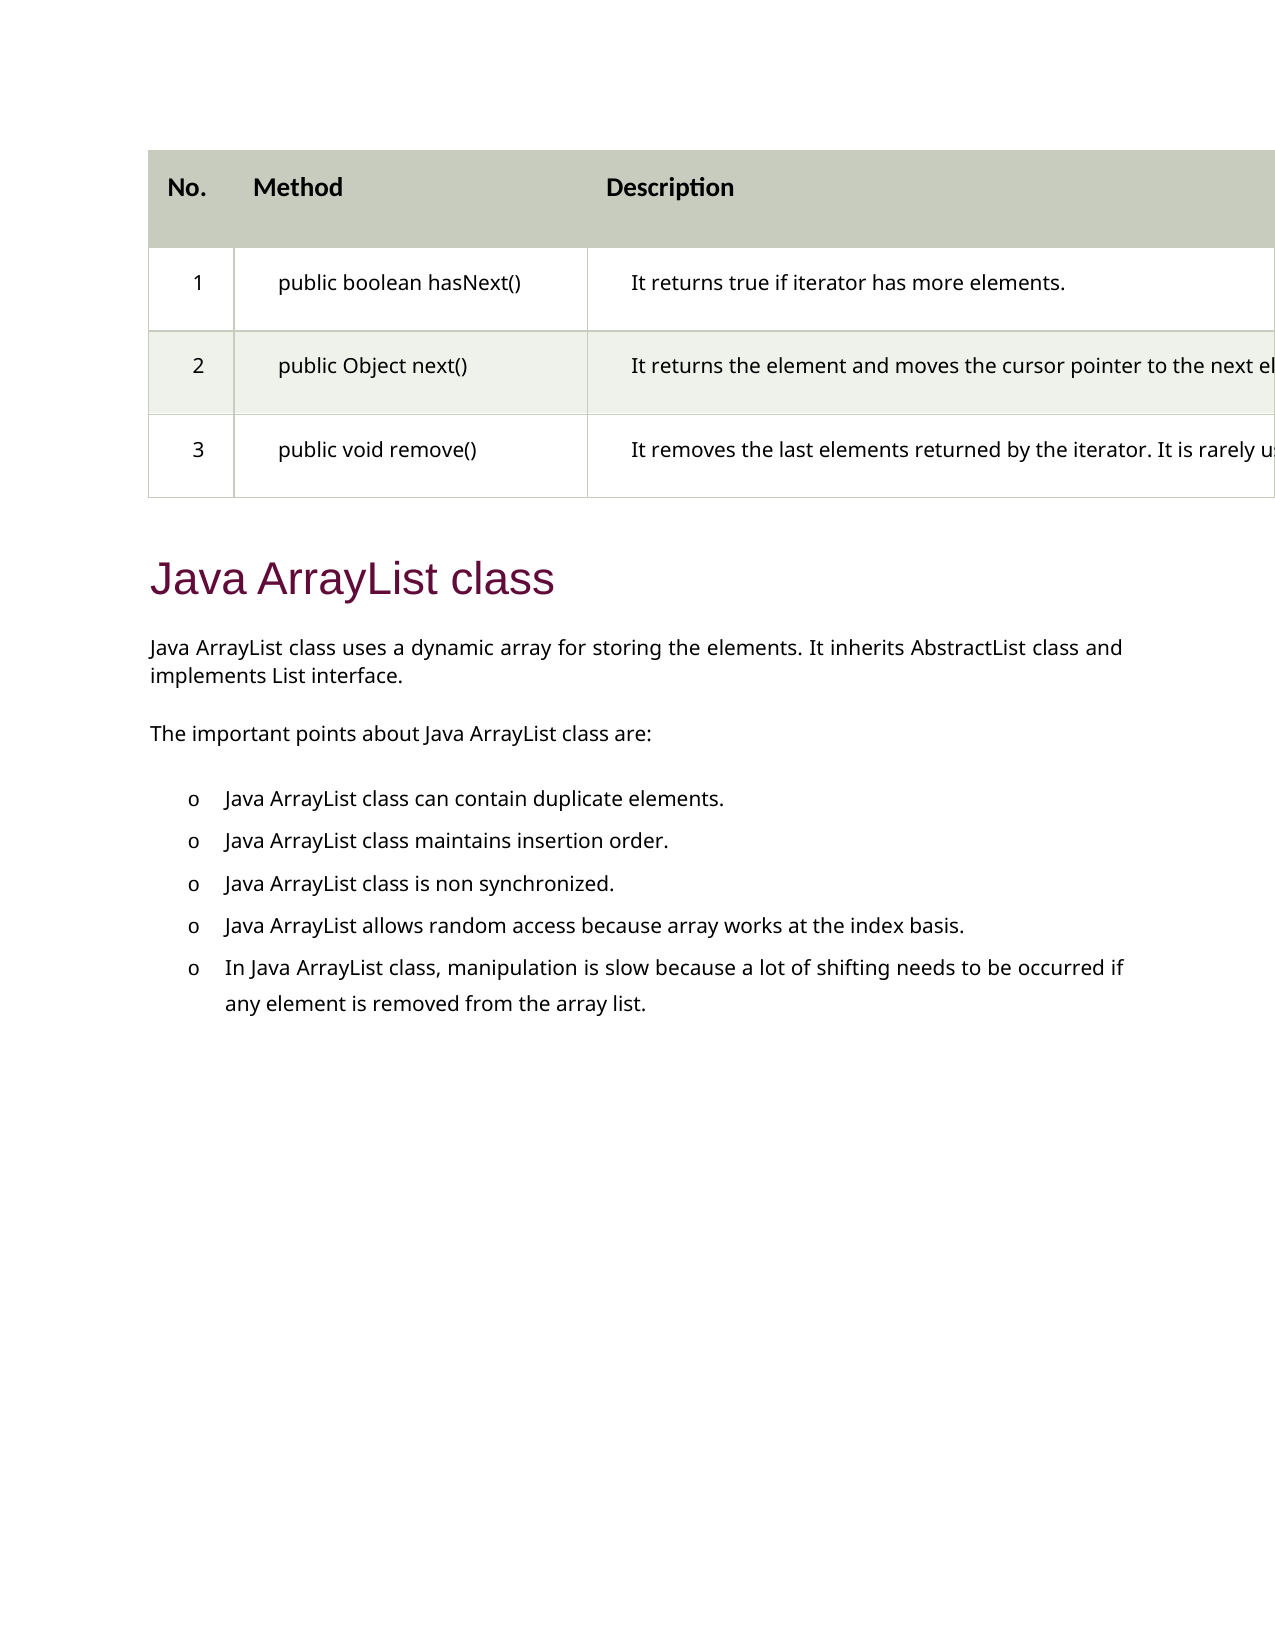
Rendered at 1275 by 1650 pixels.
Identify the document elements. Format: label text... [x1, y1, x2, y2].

table_header No. [149, 152, 234, 247]
text Java ArrayList class uses a dynamic array for storing the elements. It inherits AbstractList class and implements List interface. [150, 633, 1125, 690]
list Java ArrayList class can contain duplicate elements. [187, 777, 1125, 813]
table_cell 3 [149, 415, 233, 497]
table_cell public void remove() [235, 415, 587, 497]
list Java ArrayList class is non synchronized. [187, 861, 1125, 897]
subtitle Java ArrayList class [150, 551, 1125, 604]
table_cell public Object next() [235, 332, 587, 413]
table_cell 1 [149, 248, 233, 330]
list Java ArrayList class maintains insertion order. [187, 819, 1125, 855]
table_cell It removes the last elements returned by the iterator. It is rarely used. [588, 415, 1274, 497]
table_cell public boolean hasNext() [235, 248, 587, 330]
table_cell 2 [149, 332, 233, 413]
table_cell It returns the element and moves the cursor pointer to the next element. [588, 332, 1274, 413]
text The important points about Java ArrayList class are: [150, 719, 1125, 748]
list In Java ArrayList class, manipulation is slow because a lot of shifting needs to be occurred if any element is removed from the array list. [187, 946, 1125, 1017]
table_cell It returns true if iterator has more elements. [588, 248, 1274, 330]
table_header Method [234, 152, 587, 247]
list Java ArrayList allows random access because array works at the index basis. [187, 903, 1125, 939]
table_header Description [587, 152, 1274, 247]
